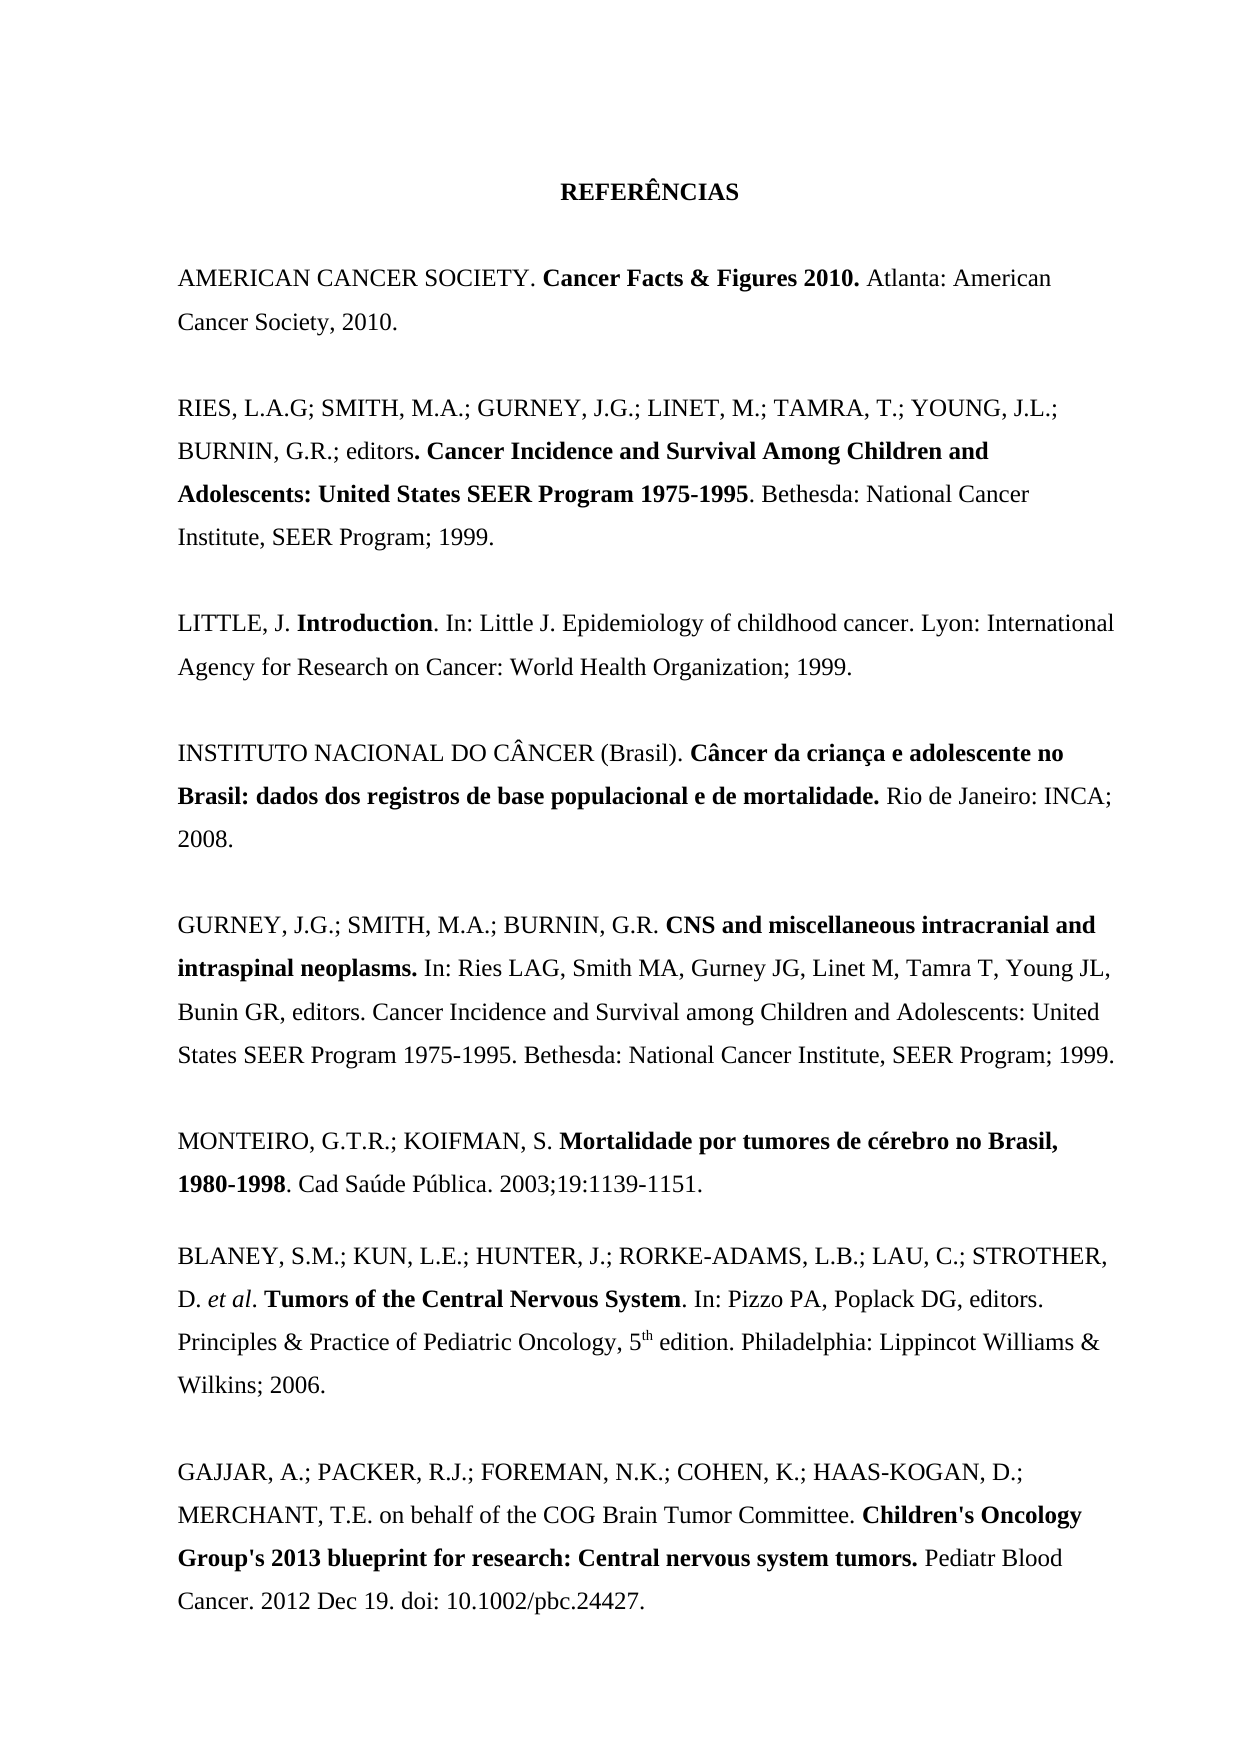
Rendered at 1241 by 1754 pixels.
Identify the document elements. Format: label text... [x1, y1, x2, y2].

text RIES, L.A.G; SMITH, M.A.; GURNEY, J.G.; LINET, M.; TAMRA, T.; YOUNG, J.L.; BURNIN, G.R.; editors. Cancer Incidence and Survival Among Children and Adolescents: United States SEER Program 1975-1995. Bethesda: National Cancer Institute, SEER Program; 1999. [177, 393, 1122, 551]
text AMERICAN CANCER SOCIETY. Cancer Facts & Figures 2010. Atlanta: American Cancer Society, 2010. [177, 263, 1122, 335]
text INSTITUTO NACIONAL DO CÂNCER (Brasil). Câncer da criança e adolescente no Brasil: dados dos registros de base populacional e de mortalidade. Rio de Janeiro: INCA; 2008. [177, 738, 1122, 853]
text GURNEY, J.G.; SMITH, M.A.; BURNIN, G.R. CNS and miscellaneous intracranial and intraspinal neoplasms. In: Ries LAG, Smith MA, Gurney JG, Linet M, Tamra T, Young JL, Bunin GR, editors. Cancer Incidence and Survival among Children and Adolescents: United States SEER Program 1975-1995. Bethesda: National Cancer Institute, SEER Program; 1999. [177, 910, 1122, 1068]
text GAJJAR, A.; PACKER, R.J.; FOREMAN, N.K.; COHEN, K.; HAAS-KOGAN, D.; MERCHANT, T.E. on behalf of the COG Brain Tumor Committee. Children's Oncology Group's 2013 blueprint for research: Central nervous system tumors. Pediatr Blood Cancer. 2012 Dec 19. doi: 10.1002/pbc.24427. [177, 1457, 1122, 1615]
text BLANEY, S.M.; KUN, L.E.; HUNTER, J.; RORKE-ADAMS, L.B.; LAU, C.; STROTHER, D. et al. Tumors of the Central Nervous System. In: Pizzo PA, Poplack DG, editors. Principles & Practice of Pediatric Oncology, 5th edition. Philadelphia: Lippincot Williams & Wilkins; 2006. [177, 1241, 1122, 1399]
text MONTEIRO, G.T.R.; KOIFMAN, S. Mortalidade por tumores de cérebro no Brasil, 1980-1998. Cad Saúde Pública. 2003;19:1139-1151. [177, 1126, 1122, 1198]
text LITTLE, J. Introduction. In: Little J. Epidemiology of childhood cancer. Lyon: International Agency for Research on Cancer: World Health Organization; 1999. [177, 608, 1122, 680]
text REFERÊNCIAS [177, 177, 1122, 206]
